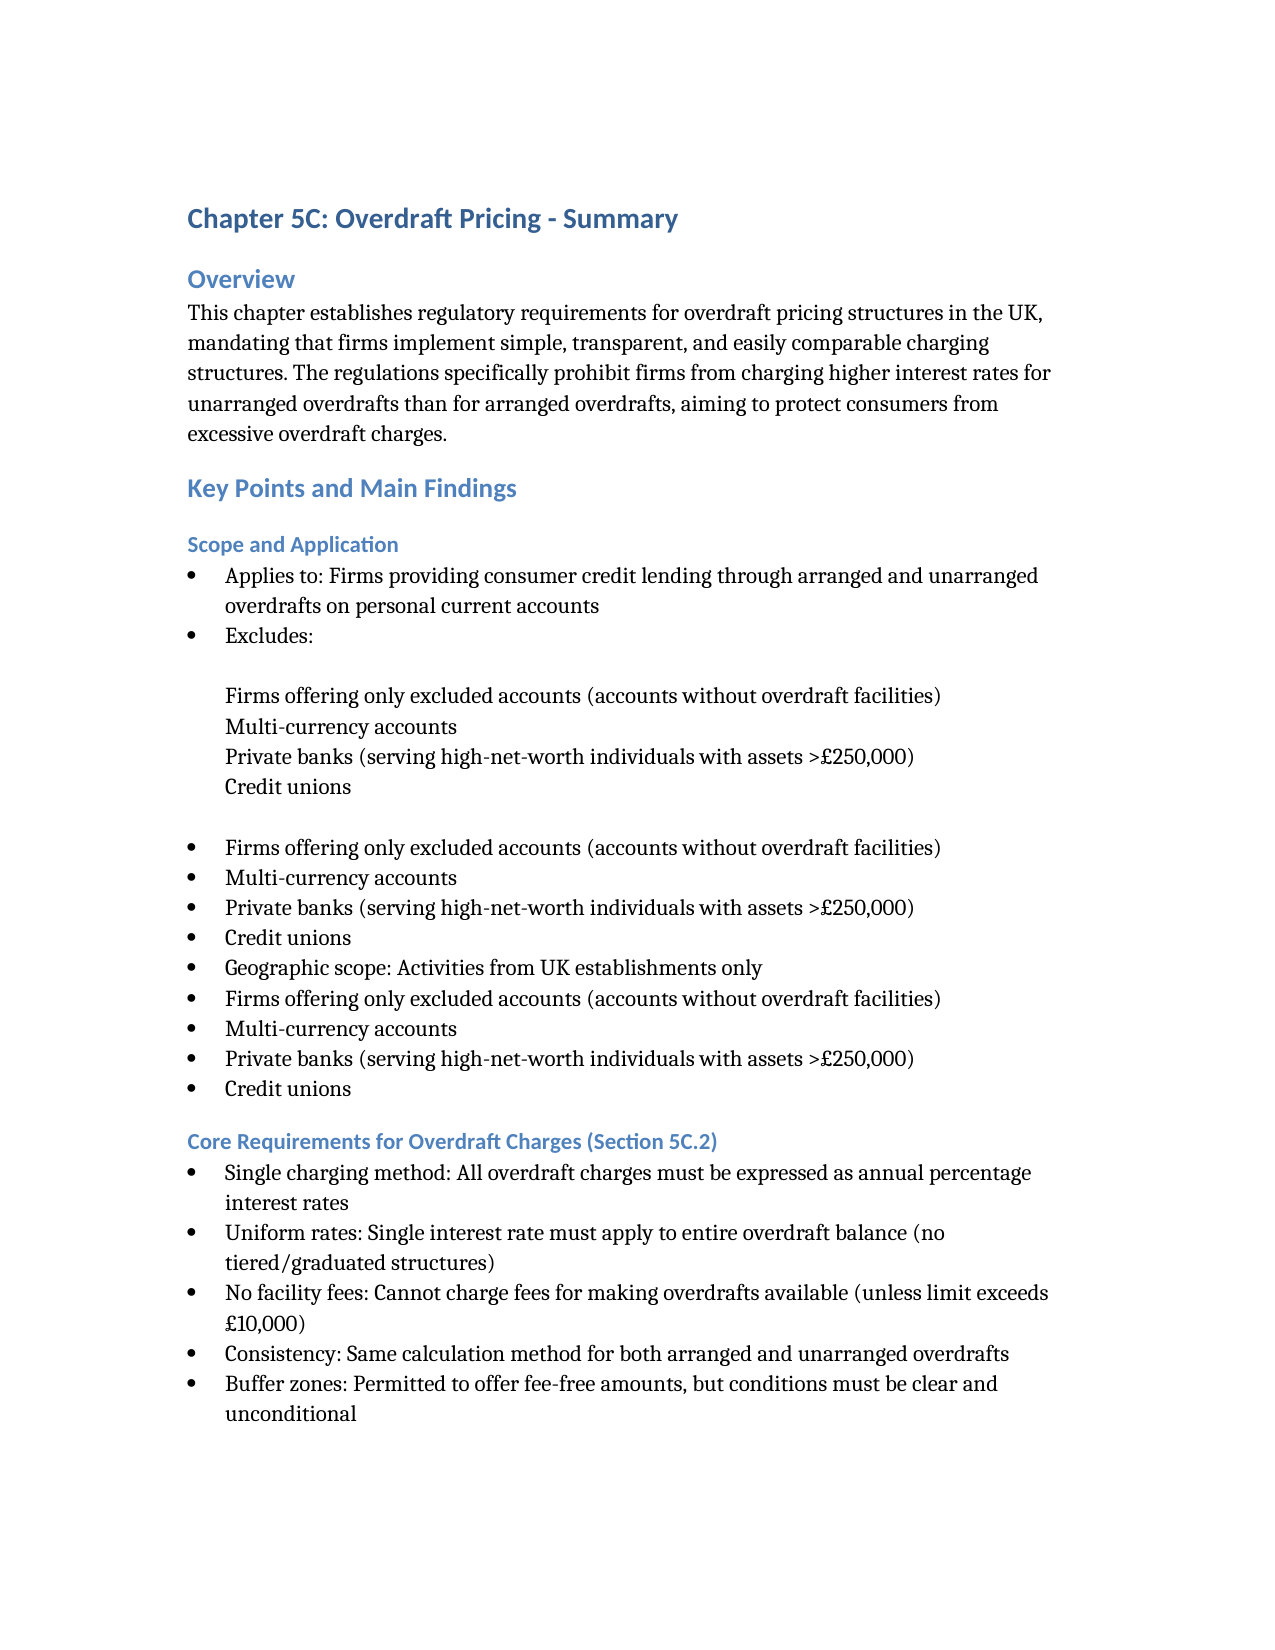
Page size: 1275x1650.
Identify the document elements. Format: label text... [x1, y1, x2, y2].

list No facility fees: Cannot charge fees for making overdrafts available (unless limit exceeds £10,000) [187, 1280, 1087, 1337]
list Multi-currency accounts [187, 864, 1087, 891]
list Consistency: Same calculation method for both arranged and unarranged overdrafts [187, 1341, 1087, 1367]
subtitle Scope and Application [187, 530, 1087, 558]
text This chapter establishes regulatory requirements for overdraft pricing structures in the UK, mandating that firms implement simple, transparent, and easily comparable charging structures. The regulations specifically prohibit firms from charging higher interest rates for unarranged overdrafts than for arranged overdrafts, aiming to protect consumers from excessive overdraft charges. [187, 300, 1087, 447]
list Firms offering only excluded accounts (accounts without overdraft facilities) [187, 834, 1087, 861]
subtitle Key Points and Main Findings [187, 472, 1087, 504]
subtitle Chapter 5C: Overdraft Pricing - Summary [187, 200, 1087, 236]
list Single charging method: All overdraft charges must be expressed as annual percentage interest rates [187, 1159, 1087, 1216]
list Firms offering only excluded accounts (accounts without overdraft facilities) [187, 985, 1087, 1012]
list Private banks (serving high-net-worth individuals with assets >£250,000) [187, 1046, 1087, 1072]
list Uniform rates: Single interest rate must apply to entire overdraft balance (no tiered/graduated structures) [187, 1220, 1087, 1276]
list Buffer zones: Permitted to offer fee-free amounts, but conditions must be clear and unconditional [187, 1371, 1087, 1427]
list Credit unions [187, 925, 1087, 951]
list Multi-currency accounts [187, 1016, 1087, 1042]
subtitle Core Requirements for Overdraft Charges (Section 5C.2) [187, 1127, 1087, 1155]
list Credit unions [187, 1076, 1087, 1102]
subtitle Overview [187, 262, 1087, 295]
list Applies to: Firms providing consumer credit lending through arranged and unarranged overdrafts on personal current accounts [187, 562, 1087, 619]
list Geographic scope: Activities from UK establishments only [187, 955, 1087, 982]
list Excludes: Firms offering only excluded accounts (accounts without overdraft facilities) Multi-currency accounts Private banks (serving high-net-worth individuals with assets >£250,000) Credit unions [187, 623, 1087, 831]
list Private banks (serving high-net-worth individuals with assets >£250,000) [187, 895, 1087, 921]
